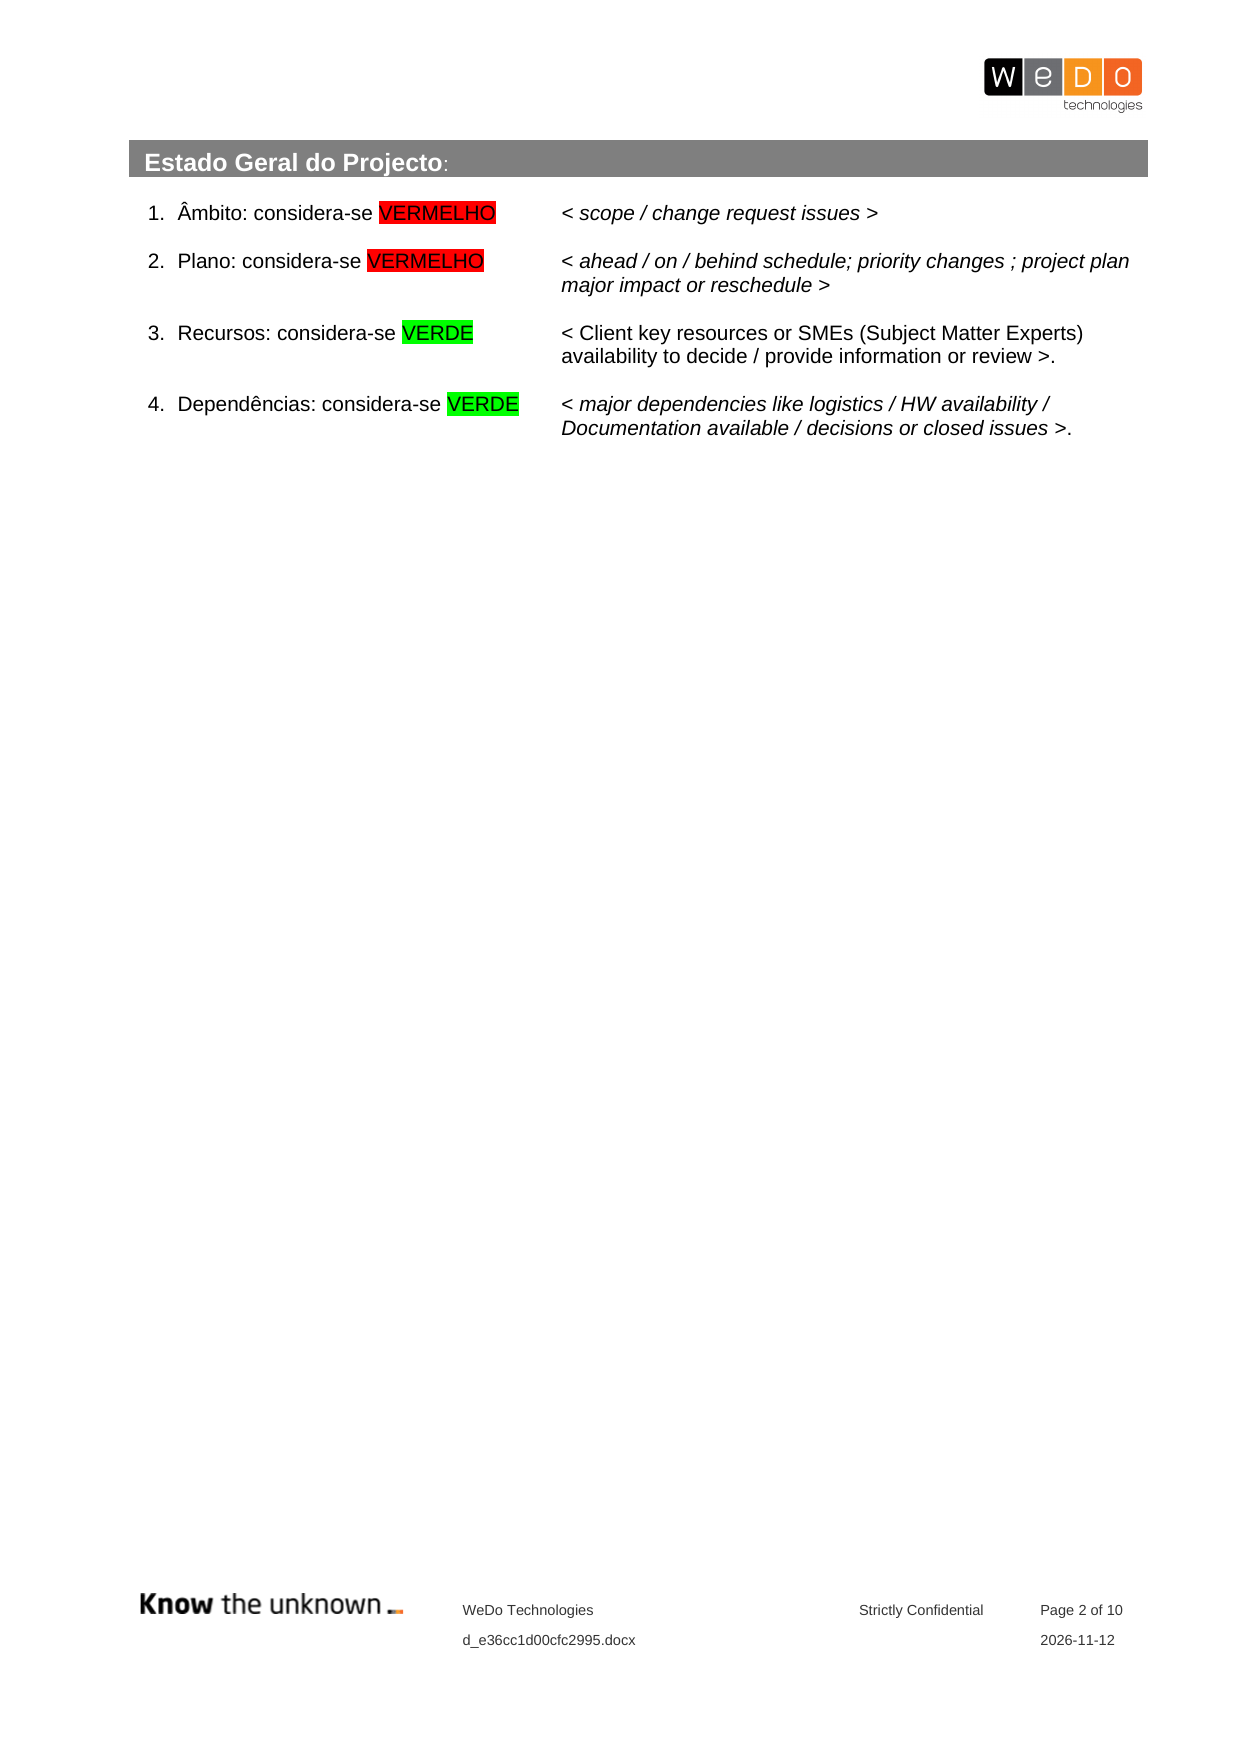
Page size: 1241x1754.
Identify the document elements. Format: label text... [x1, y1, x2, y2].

picture [979, 53, 1147, 118]
list Âmbito: considera-se VERMELHO < scope / change request issues > [148, 201, 379, 224]
list Âmbito: considera-se VERMELHO < scope / change request issues > [496, 201, 1157, 224]
list Plano: considera-se VERMELHO < ahead / on / behind schedule; priority changes ; project plan major impact or reschedule > [148, 248, 1157, 296]
list Dependências: considera-se VERDE < major dependencies like logistics / HW availability / Documentation available / decisions or closed issues >. [148, 392, 1157, 440]
table_header Estado Geral do Projecto: [129, 140, 1148, 177]
picture [140, 1593, 404, 1614]
list Recursos: considera-se VERDE < Client key resources or SMEs (Subject Matter Experts) availability to decide / provide information or review >. [148, 320, 1157, 368]
